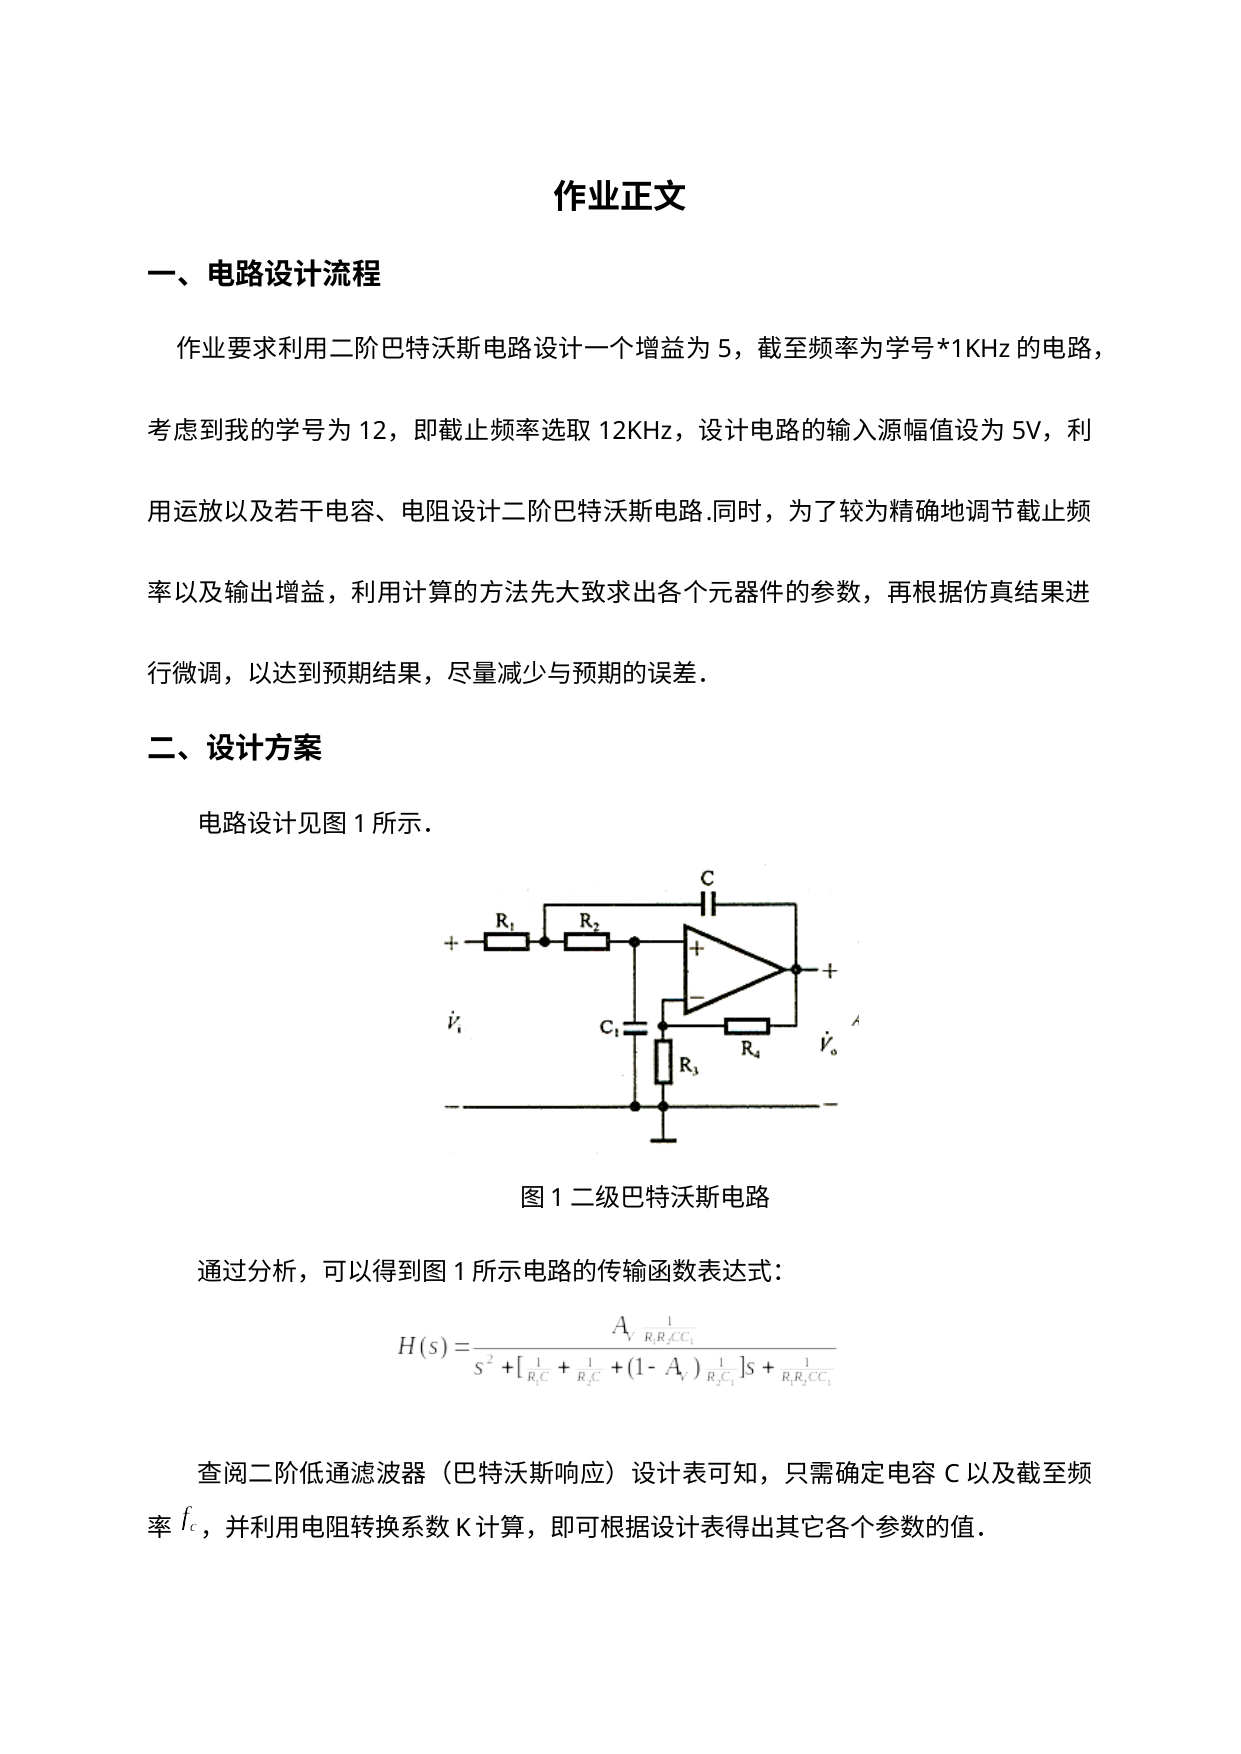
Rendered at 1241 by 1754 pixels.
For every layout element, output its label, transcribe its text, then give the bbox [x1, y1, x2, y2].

text 查阅二阶低通滤波器（巴特沃斯响应）设计表可知，只需确定电容C以及截至频率，并利用电阻转换系数K计算，即可根据设计表得出其它各个参数的值． [148, 1453, 1092, 1544]
text 图1 二级巴特沃斯电路 [148, 1163, 1092, 1228]
text 一、电路设计流程 [148, 239, 1092, 304]
text 二、设计方案 [148, 713, 1092, 778]
picture [431, 863, 859, 1155]
text 作业要求利用二阶巴特沃斯电路设计一个增益为5，截至频率为学号*1KHz的电路，考虑到我的学号为12，即截止频率选取12KHz，设计电路的输入源幅值设为5V，利用运放以及若干电容、电阻设计二阶巴特沃斯电路.同时，为了较为精确地调节截止频率以及输出增益，利用计算的方法先大致求出各个元器件的参数，再根据仿真结果进行微调，以达到预期结果，尽量减少与预期的误差． [148, 314, 1092, 704]
text 作业正文 [148, 162, 1092, 227]
text （1） [148, 1311, 1092, 1408]
text 电路设计见图1所示． [148, 789, 1092, 854]
text 通过分析，可以得到图1所示电路的传输函数表达式： [148, 1237, 1092, 1302]
